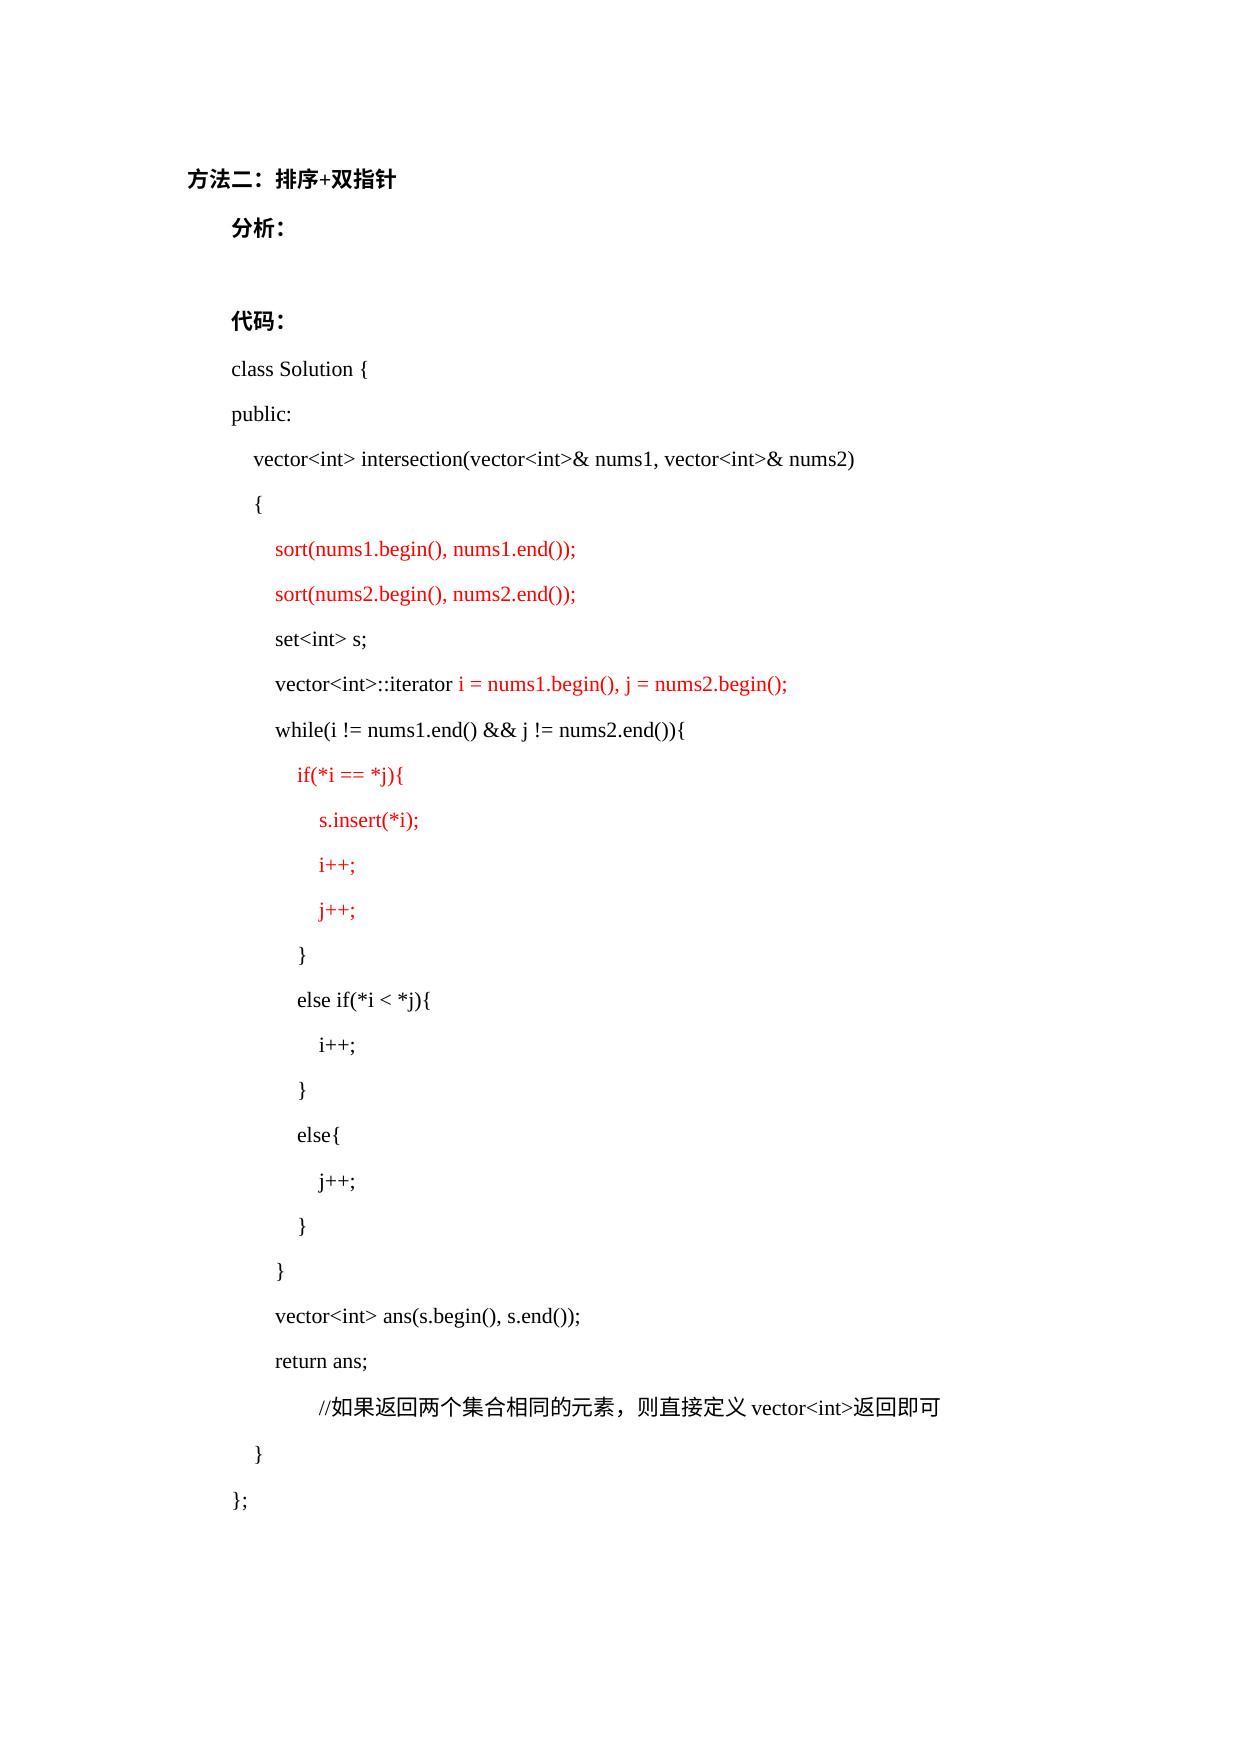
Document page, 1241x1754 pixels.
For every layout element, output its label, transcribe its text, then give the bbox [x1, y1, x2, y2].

text sort(nums2.begin(), nums2.end()); [231, 578, 1053, 610]
text //如果返回两个集合相同的元素，则直接定义vector<int>返回即可 [231, 1389, 1053, 1422]
text i++; [231, 848, 1053, 881]
text public: [231, 397, 1053, 430]
text sort(nums1.begin(), nums1.end()); [231, 532, 1053, 565]
text 分析： [187, 210, 1053, 243]
text }; [231, 1483, 1053, 1515]
text j++; [231, 893, 1053, 926]
text } [231, 1254, 1053, 1287]
text } [231, 1074, 1053, 1106]
text } [231, 938, 1053, 971]
text } [231, 1438, 1053, 1470]
text j++; [231, 1164, 1053, 1196]
text { [231, 487, 1053, 520]
text else if(*i < *j){ [231, 983, 1053, 1016]
text i++; [231, 1029, 1053, 1061]
text else{ [231, 1119, 1053, 1151]
text vector<int>::iterator i = nums1.begin(), j = nums2.begin(); [231, 668, 1053, 700]
text while(i != nums1.end() && j != nums2.end()){ [231, 713, 1053, 745]
text if(*i == *j){ [231, 758, 1053, 791]
text class Solution { [231, 352, 1053, 384]
text 代码： [187, 304, 1053, 336]
subtitle 方法二：排序+双指针 [187, 162, 1053, 194]
text return ans; [231, 1344, 1053, 1377]
text vector<int> ans(s.begin(), s.end()); [231, 1299, 1053, 1332]
text vector<int> intersection(vector<int>& nums1, vector<int>& nums2) [231, 442, 1053, 475]
text set<int> s; [231, 623, 1053, 655]
text s.insert(*i); [231, 803, 1053, 836]
text } [231, 1209, 1053, 1242]
